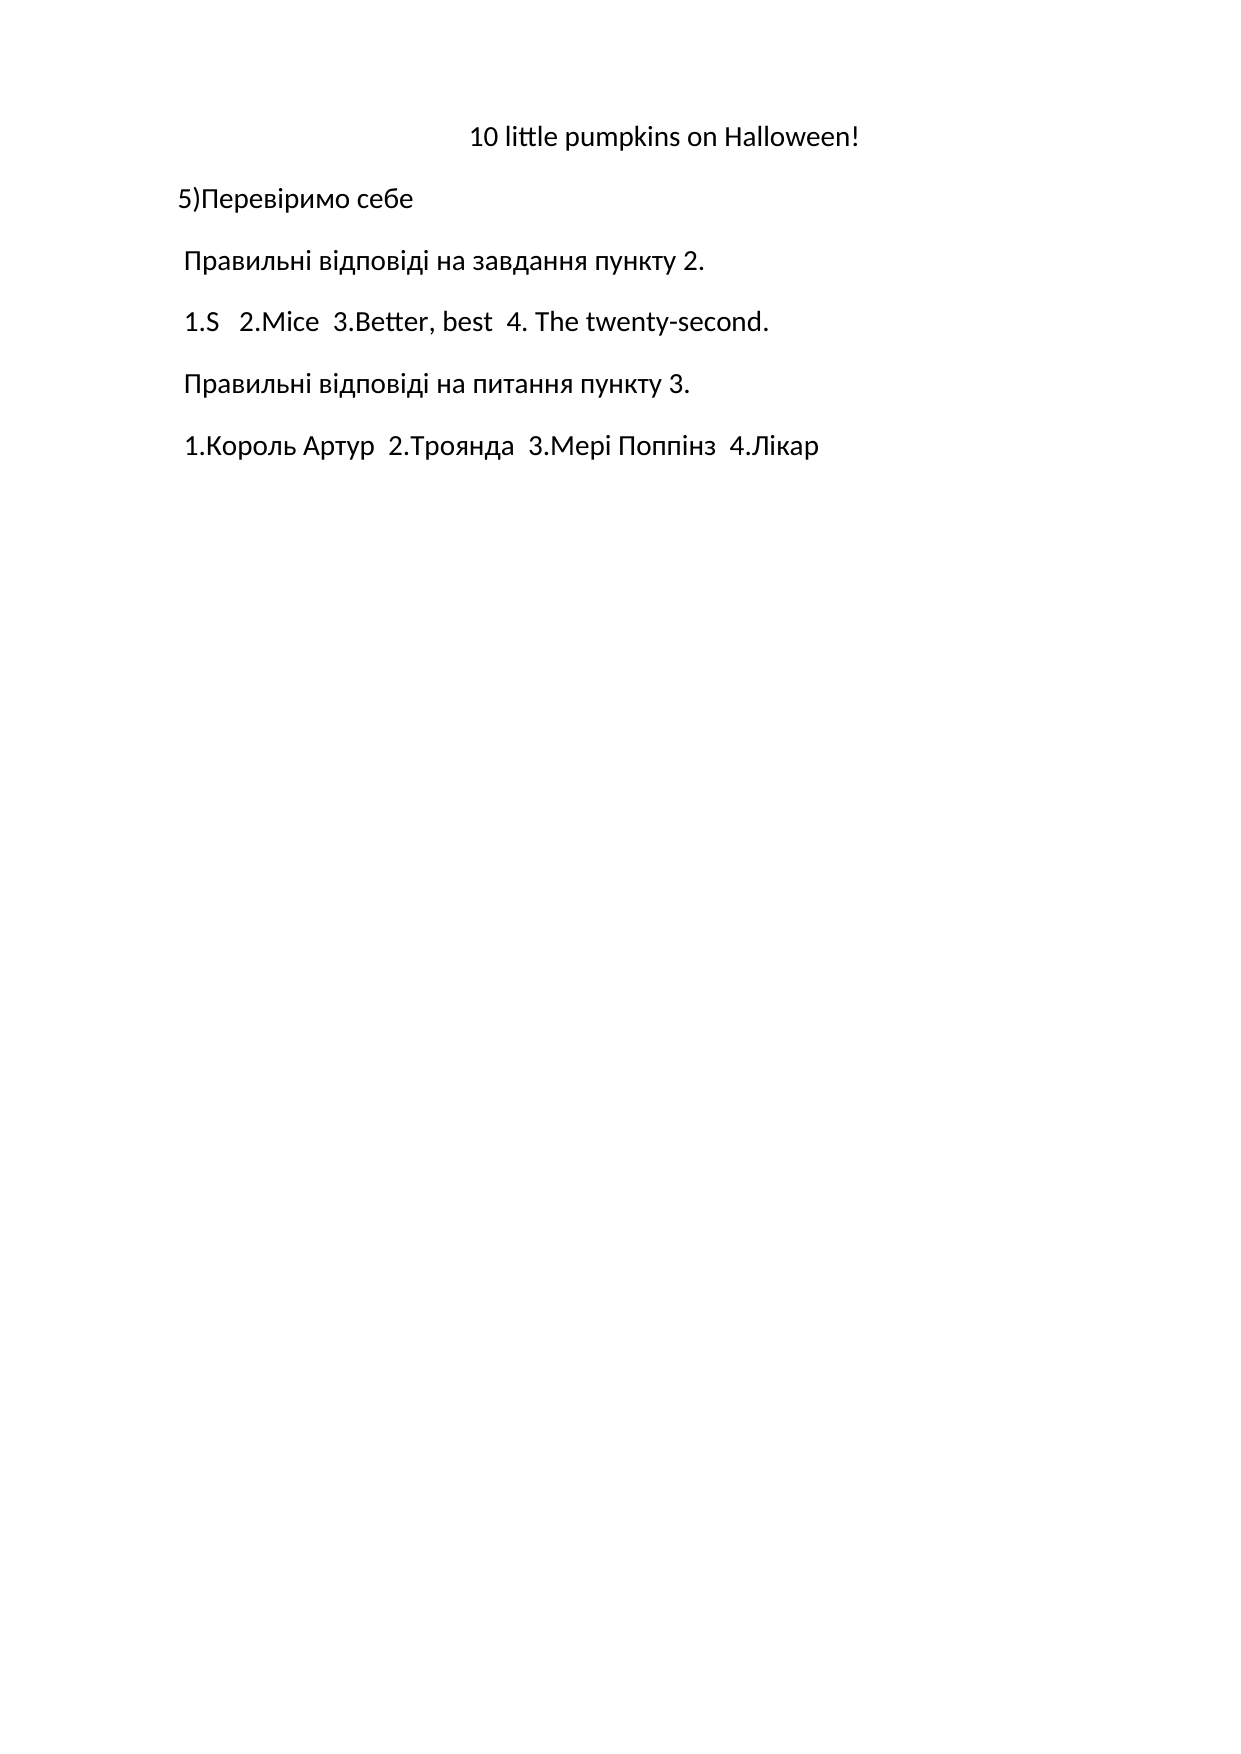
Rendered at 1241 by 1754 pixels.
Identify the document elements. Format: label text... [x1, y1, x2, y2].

text 1.S 2.Mice 3.Better, best 4. The twenty-second. [177, 303, 1152, 339]
text 5)Перевіримо себе [177, 180, 1152, 216]
text 10 little pumpkins on Halloween! [177, 118, 1152, 154]
text Правильні відповіді на завдання пункту 2. [177, 242, 1152, 277]
text 1.Король Артур 2.Троянда 3.Мері Поппінз 4.Лікар [177, 427, 1152, 463]
text Правильні відповіді на питання пункту 3. [177, 365, 1152, 401]
